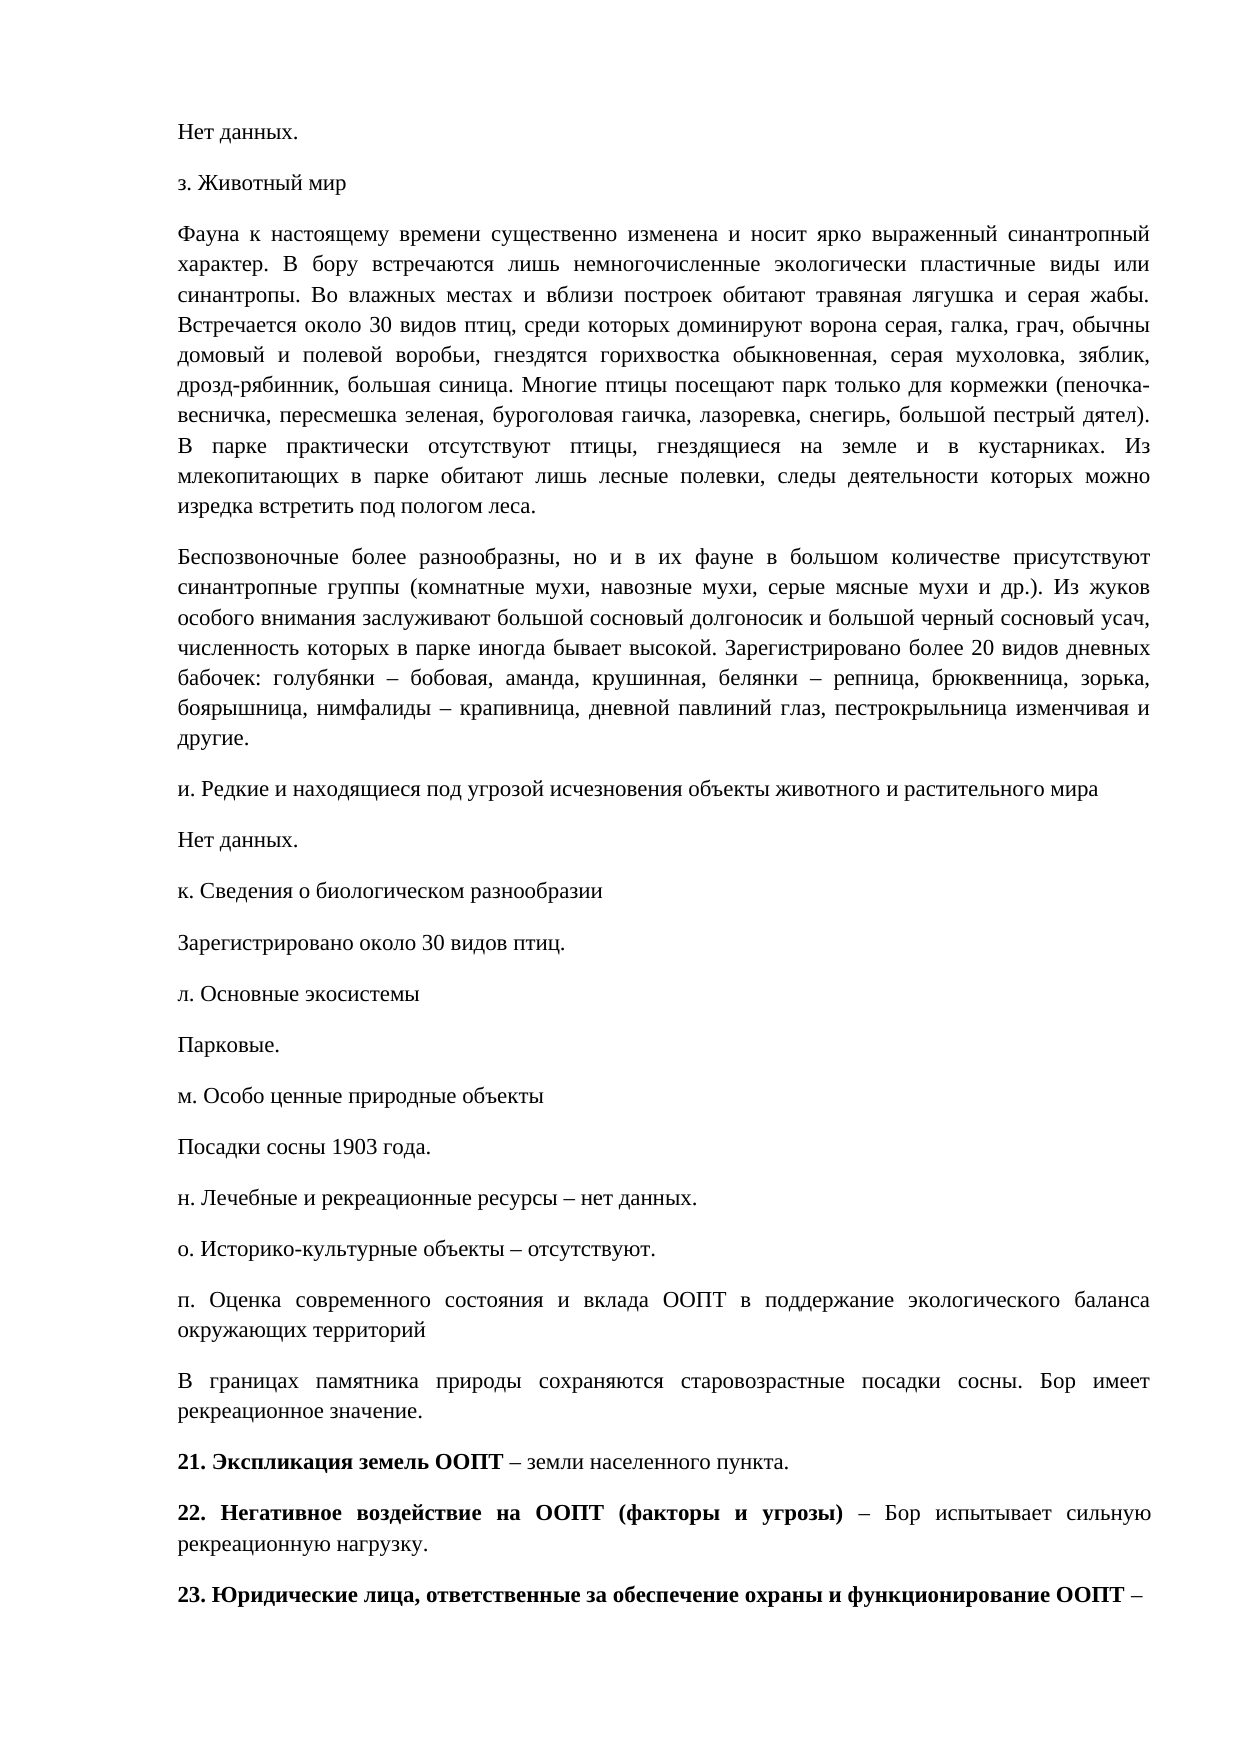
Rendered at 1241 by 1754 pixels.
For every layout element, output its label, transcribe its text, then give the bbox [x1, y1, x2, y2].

text Беспозвоночные более разнообразны, но и в их фауне в большом количестве присутствуют синантропные группы (комнатные мухи, навозные мухи, серые мясные мухи и др.). Из жуков особого внимания заслуживают большой сосновый долгоносик и большой черный сосновый усач, численность которых в парке иногда бывает высокой. Зарегистрировано более 20 видов дневных бабочек: голубянки – бобовая, аманда, крушинная, белянки – репница, брюквенница, зорька, боярышница, нимфалиды – крапивница, дневной павлиний глаз, пестрокрыльница изменчивая и другие. [177, 543, 1152, 751]
text Парковые. [177, 1031, 1152, 1057]
text Нет данных. [177, 826, 1152, 853]
text Посадки сосны 1903 года. [177, 1133, 1152, 1159]
text о. Историко-культурные объекты – отсутствуют. [177, 1235, 1152, 1261]
text л. Основные экосистемы [177, 979, 1152, 1006]
text Зарегистрировано около 30 видов птиц. [177, 928, 1152, 955]
text Фауна к настоящему времени существенно изменена и носит ярко выраженный синантропный характер. В бору встречаются лишь немногочисленные экологически пластичные виды или синантропы. Во влажных местах и вблизи построек обитают травяная лягушка и серая жабы. Встречается около 30 видов птиц, среди которых доминируют ворона серая, галка, грач, обычны домовый и полевой воробьи, гнездятся горихвостка обыкновенная, серая мухоловка, зяблик, дрозд-рябинник, большая синица. Многие птицы посещают парк только для кормежки (пеночка-весничка, пересмешка зеленая, буроголовая гаичка, лазоревка, снегирь, большой пестрый дятел). В парке практически отсутствуют птицы, гнездящиеся на земле и в кустарниках. Из млекопитающих в парке обитают лишь лесные полевки, следы деятельности которых можно изредка встретить под пологом леса. [177, 220, 1152, 518]
text и. Редкие и находящиеся под угрозой исчезновения объекты животного и растительного мира [177, 775, 1152, 802]
text к. Сведения о биологическом разнообразии [177, 877, 1152, 904]
text Нет данных. [177, 118, 1152, 144]
text з. Животный мир [177, 169, 1152, 196]
text н. Лечебные и рекреационные ресурсы – нет данных. [177, 1184, 1152, 1210]
text 22. Негативное воздействие на ООПТ (факторы и угрозы) – Бор испытывает сильную рекреационную нагрузку. [177, 1499, 1152, 1556]
text м. Особо ценные природные объекты [177, 1082, 1152, 1108]
text п. Оценка современного состояния и вклада ООПТ в поддержание экологического баланса окружающих территорий [177, 1286, 1152, 1342]
text В границах памятника природы сохраняются старовозрастные посадки сосны. Бор имеет рекреационное значение. [177, 1367, 1152, 1424]
text 23. Юридические лица, ответственные за обеспечение охраны и функционирование ООПТ – [177, 1581, 1152, 1607]
text 21. Экспликация земель ООПТ – земли населенного пункта. [177, 1448, 1152, 1475]
